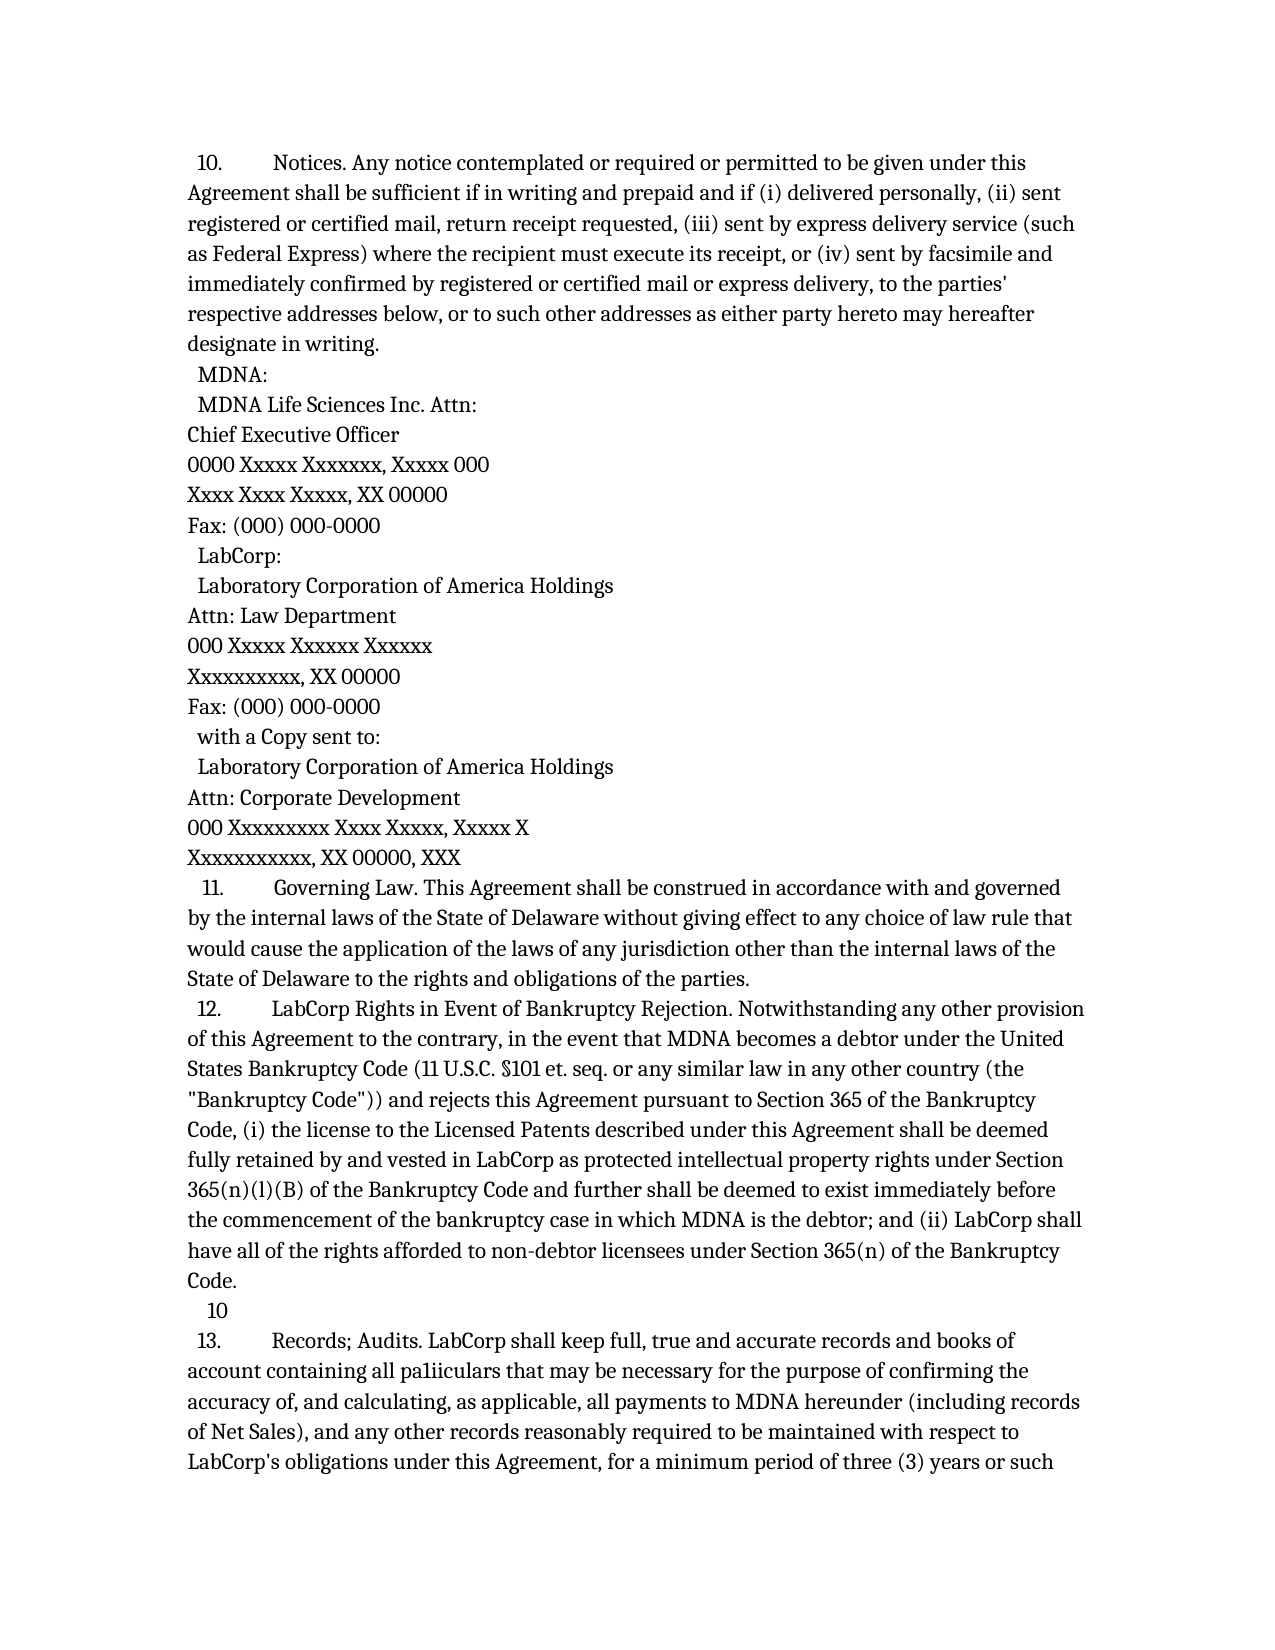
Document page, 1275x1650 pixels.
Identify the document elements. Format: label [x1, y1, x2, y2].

text [187, 150, 1087, 1475]
